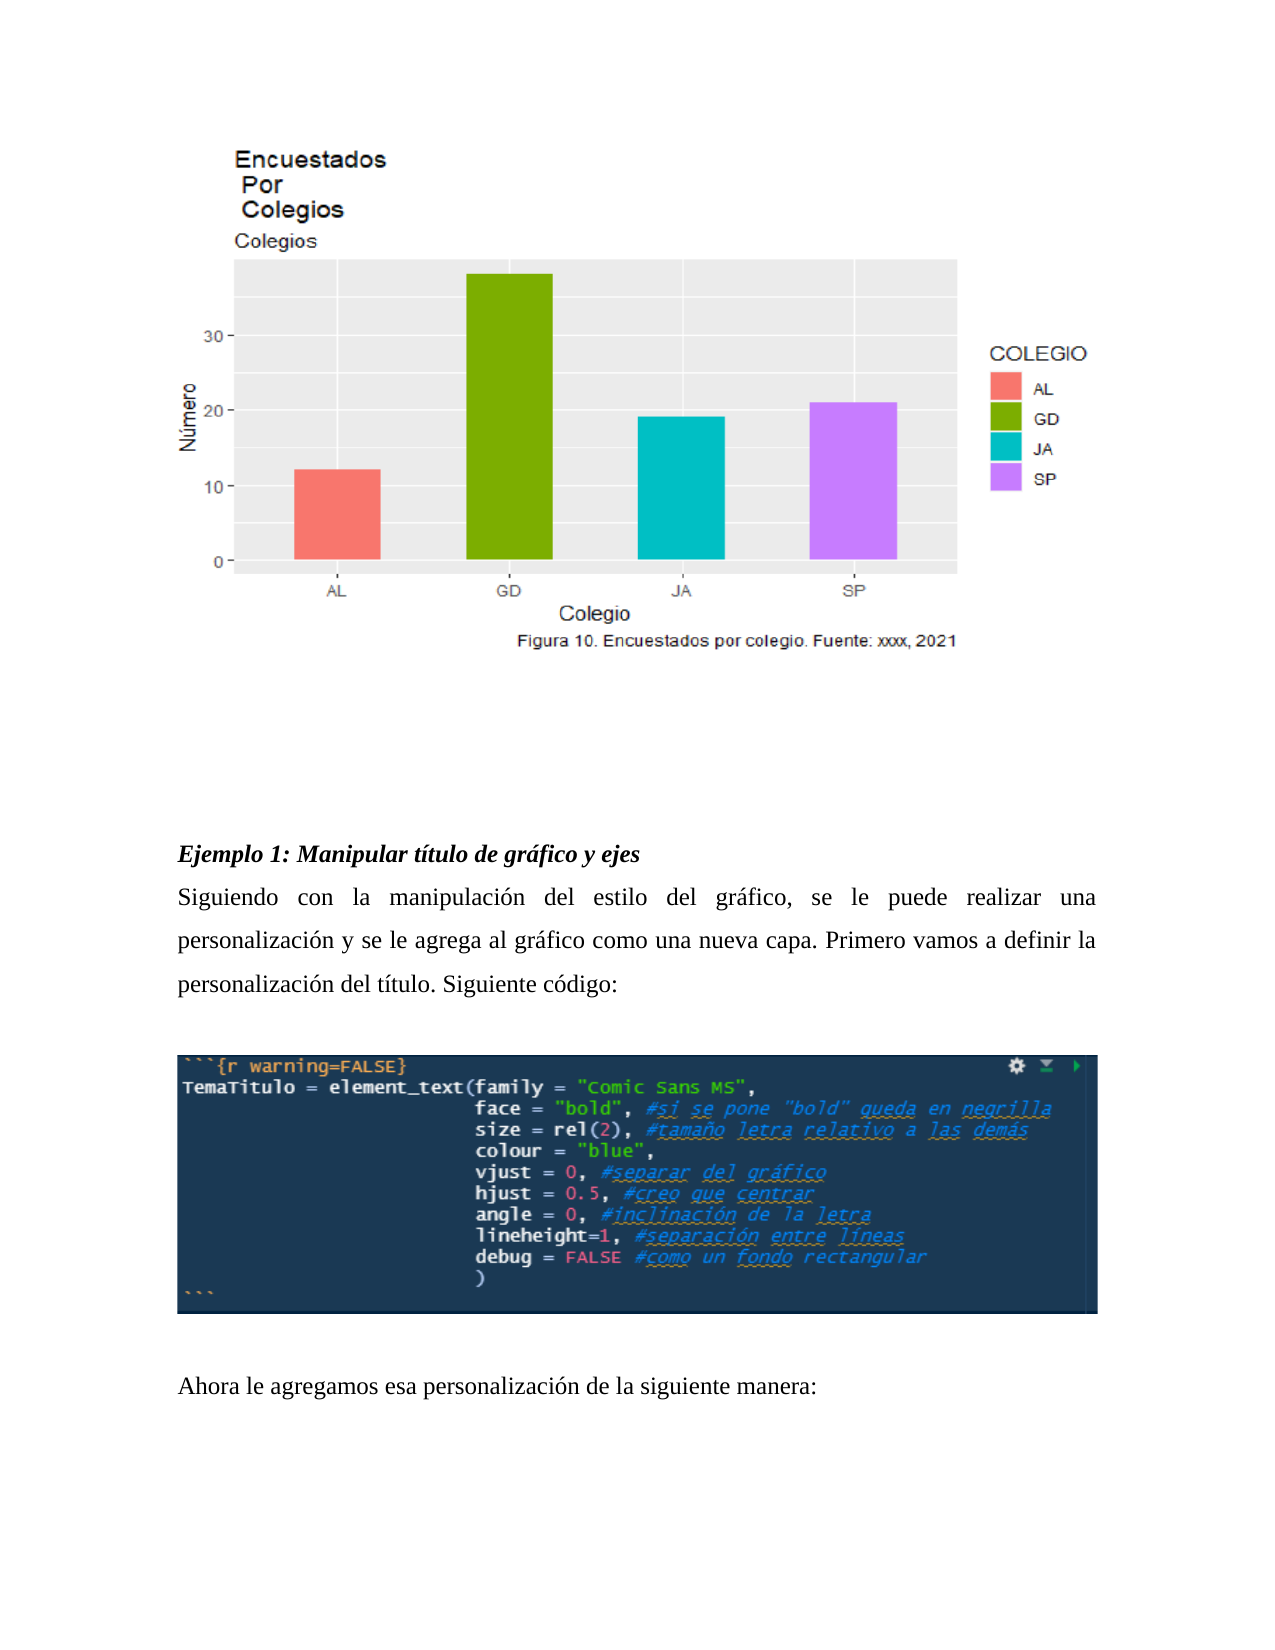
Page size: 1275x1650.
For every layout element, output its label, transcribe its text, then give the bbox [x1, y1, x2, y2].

text Siguiendo con la manipulación del estilo del gráfico, se le puede realizar una personalización y se le agrega al gráfico como una nueva capa. Primero vamos a definir la personalización del título. Siguiente código: [177, 882, 1098, 997]
picture [177, 147, 1098, 653]
picture [177, 1055, 1098, 1314]
text Ahora le agregamos esa personalización de la siguiente manera: [177, 1371, 1098, 1399]
subtitle Ejemplo 1: Manipular título de gráfico y ejes [177, 839, 1098, 868]
